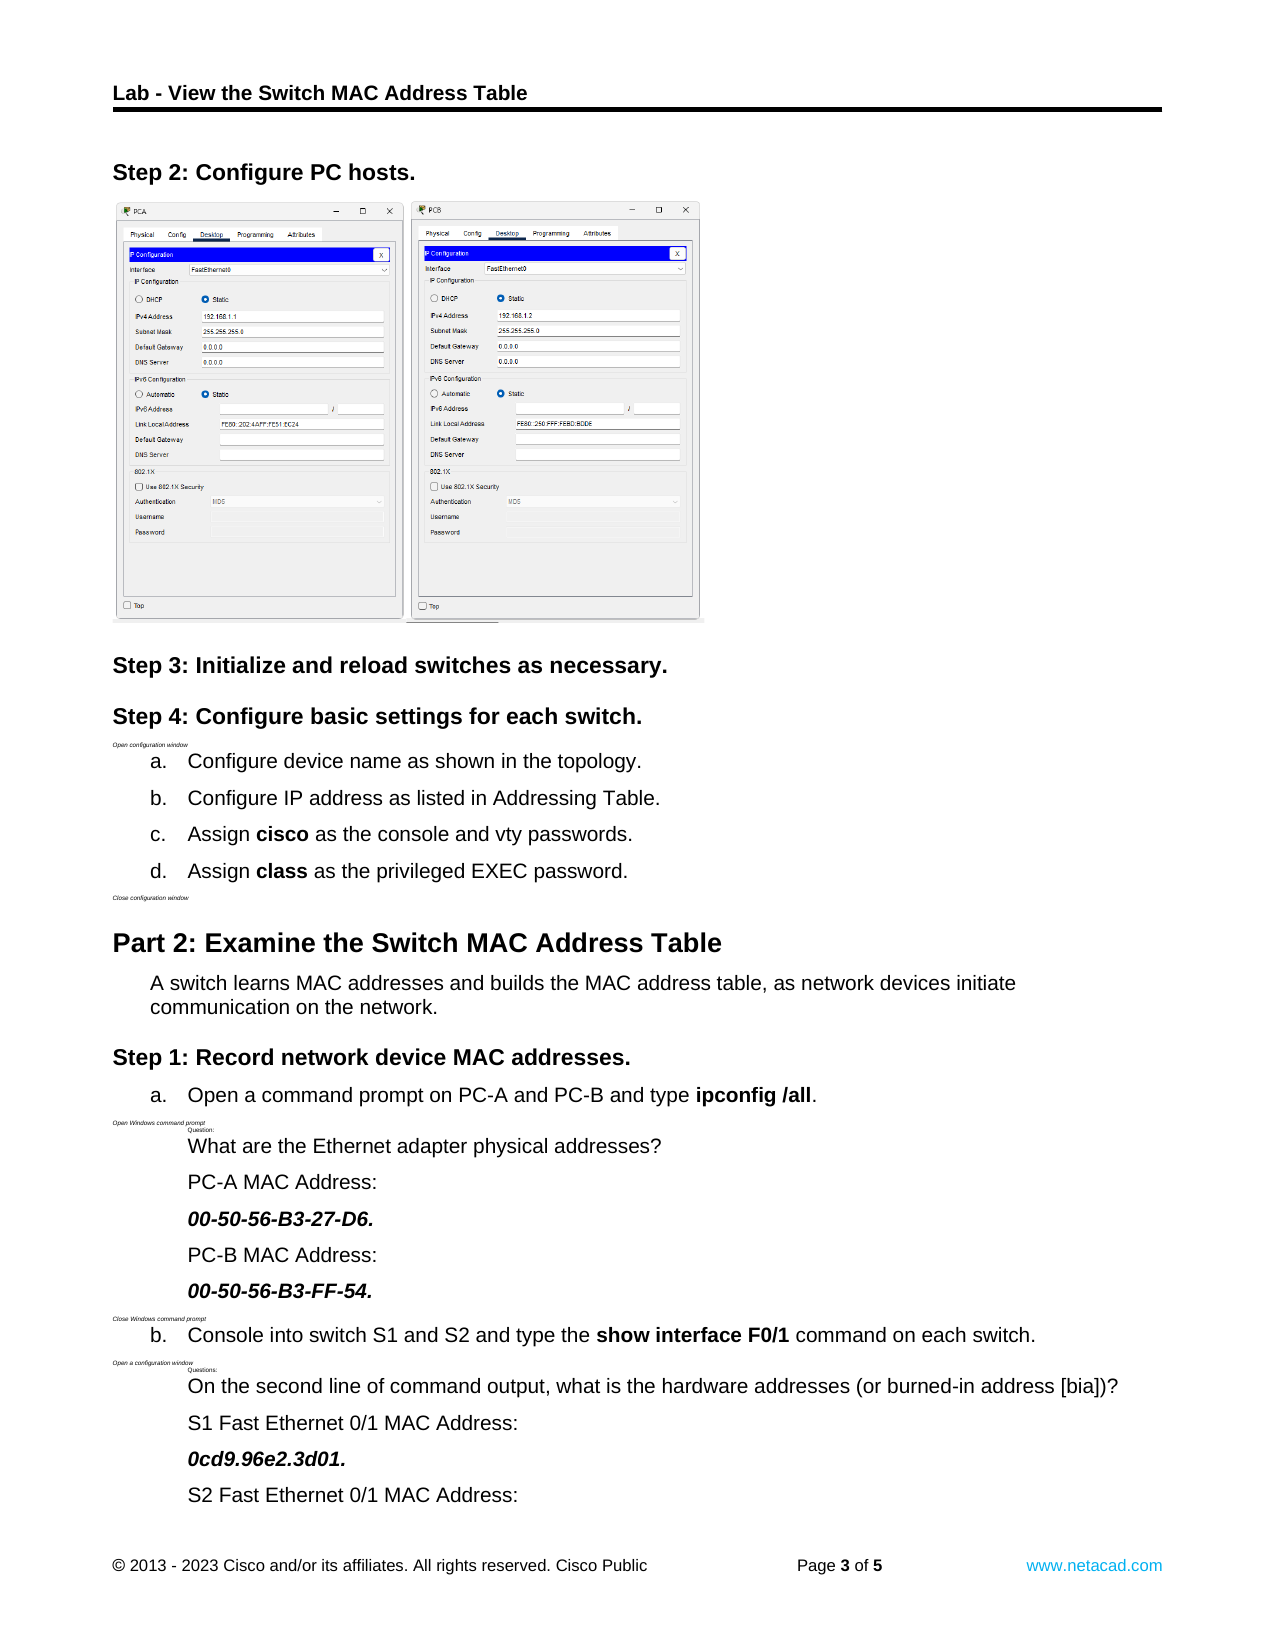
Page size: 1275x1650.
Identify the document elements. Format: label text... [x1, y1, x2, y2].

list PC-B MAC Address: [187, 1243, 1162, 1267]
subtitle Record network device MAC addresses. [112, 1044, 1162, 1070]
text 00-50-56-B3-FF-54. [187, 1279, 1162, 1303]
list PC-A MAC Address: [187, 1170, 1162, 1194]
picture [112, 197, 705, 623]
text Open a command prompt on PC-A and PC-B and type ipconfig /all. [150, 1083, 1162, 1107]
text Assign cisco as the console and vty passwords. [150, 822, 1162, 846]
subtitle Configure basic settings for each switch. [112, 703, 1162, 729]
text Assign class as the privileged EXEC password. [150, 858, 1162, 882]
text On the second line of command output, what is the hardware addresses (or burned-in address [bia])? [187, 1374, 1162, 1398]
text A switch learns MAC addresses and builds the MAC address table, as network devices initiate communication on the network. [150, 971, 1162, 1019]
text S2 Fast Ethernet 0/1 MAC Address: [187, 1483, 1162, 1507]
text What are the Ethernet adapter physical addresses? [187, 1133, 1162, 1157]
text 0cd9.96e2.3d01. [187, 1447, 1162, 1471]
subtitle Initialize and reload switches as necessary. [112, 652, 1162, 678]
text Configure device name as shown in the topology. [150, 749, 1162, 773]
subtitle Examine the Switch MAC Address Table [112, 927, 1162, 958]
text Configure IP address as listed in Addressing Table. [150, 786, 1162, 809]
subtitle Configure PC hosts. [112, 159, 1162, 185]
text Console into switch S1 and S2 and type the show interface F0/1 command on each switch. [150, 1323, 1162, 1347]
list S1 Fast Ethernet 0/1 MAC Address: [187, 1410, 1162, 1434]
text 00-50-56-B3-27-D6. [187, 1206, 1162, 1230]
